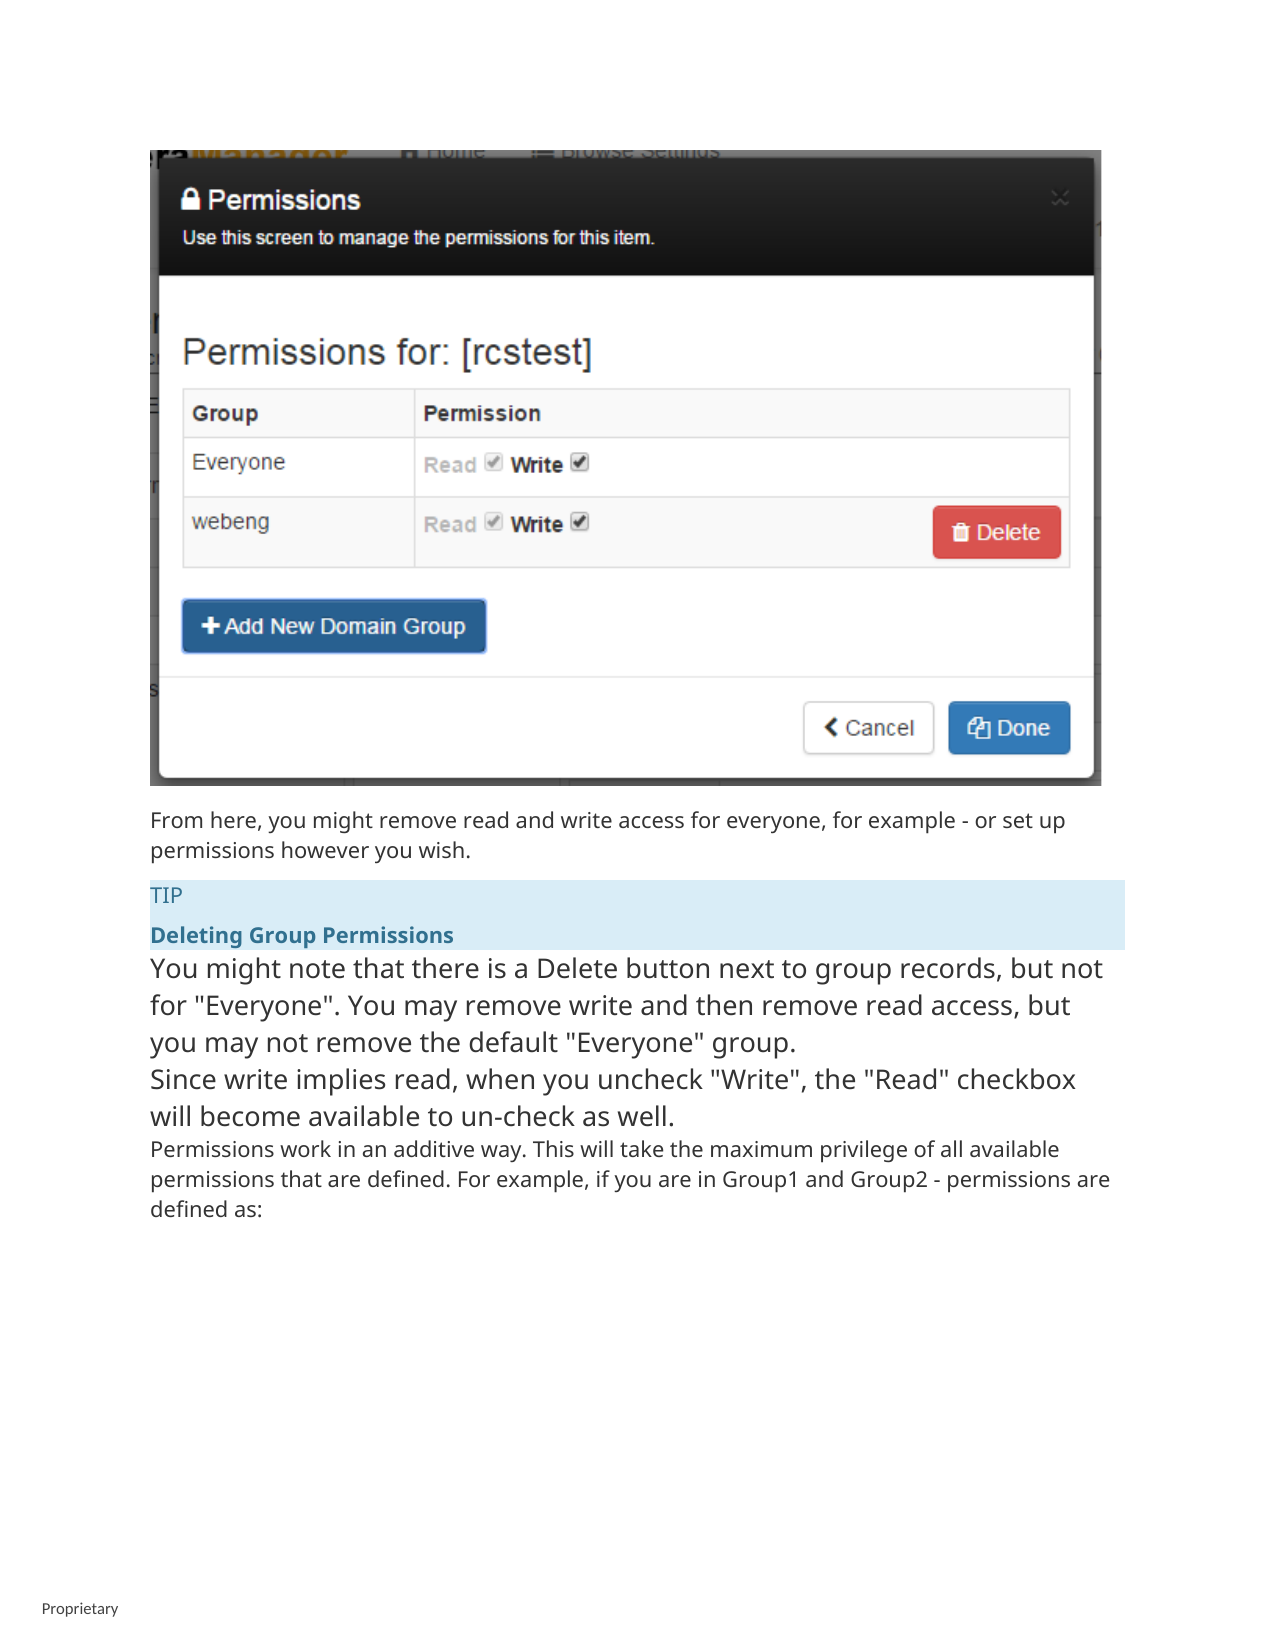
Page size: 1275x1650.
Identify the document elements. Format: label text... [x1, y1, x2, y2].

text Since write implies read, when you uncheck "Write", the "Read" checkbox will become available to un-check as well. [150, 1060, 1125, 1134]
text Deleting Group Permissions [150, 920, 1125, 950]
text Permissions work in an additive way. This will take the maximum privilege of all available permissions that are defined. For example, if you are in Group1 and Group2 - permissions are defined as: [150, 1134, 1125, 1223]
subtitle TIP [150, 880, 1125, 910]
picture [150, 150, 1102, 786]
text You might note that there is a Delete button next to group records, but not for "Everyone". You may remove write and then remove read access, but you may not remove the default "Everyone" group. [150, 950, 1125, 1060]
text From here, you might remove read and write access for everyone, for example - or set up permissions however you wish. [150, 805, 1125, 864]
